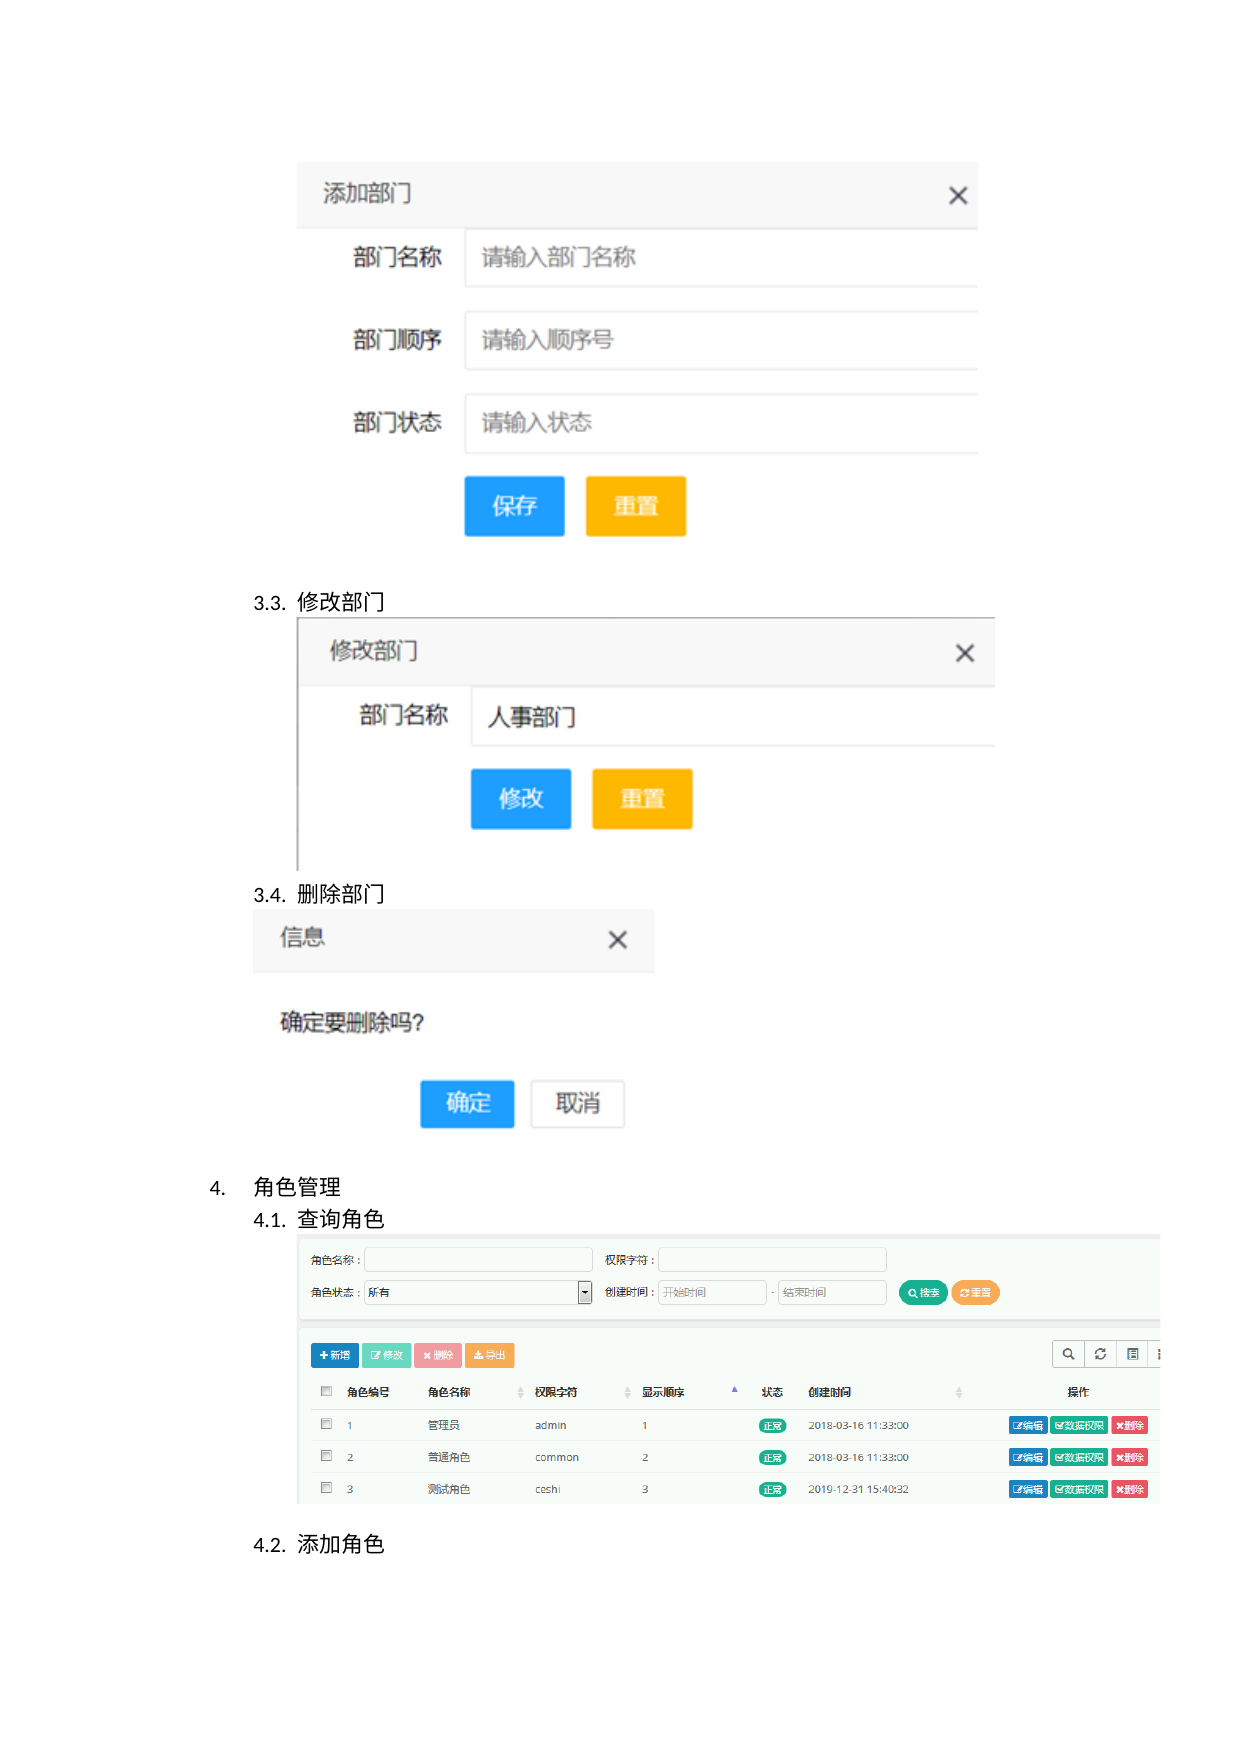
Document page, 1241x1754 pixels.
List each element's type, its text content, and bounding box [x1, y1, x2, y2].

picture [253, 909, 655, 1141]
list 删除部门 [253, 877, 1053, 909]
list 修改部门 [253, 584, 1053, 617]
picture [296, 162, 978, 573]
picture [296, 1234, 1161, 1504]
list 查询角色 [253, 1202, 1053, 1234]
picture [296, 617, 995, 871]
list 添加角色 [253, 1527, 1053, 1559]
list 角色管理 [209, 1169, 1053, 1202]
